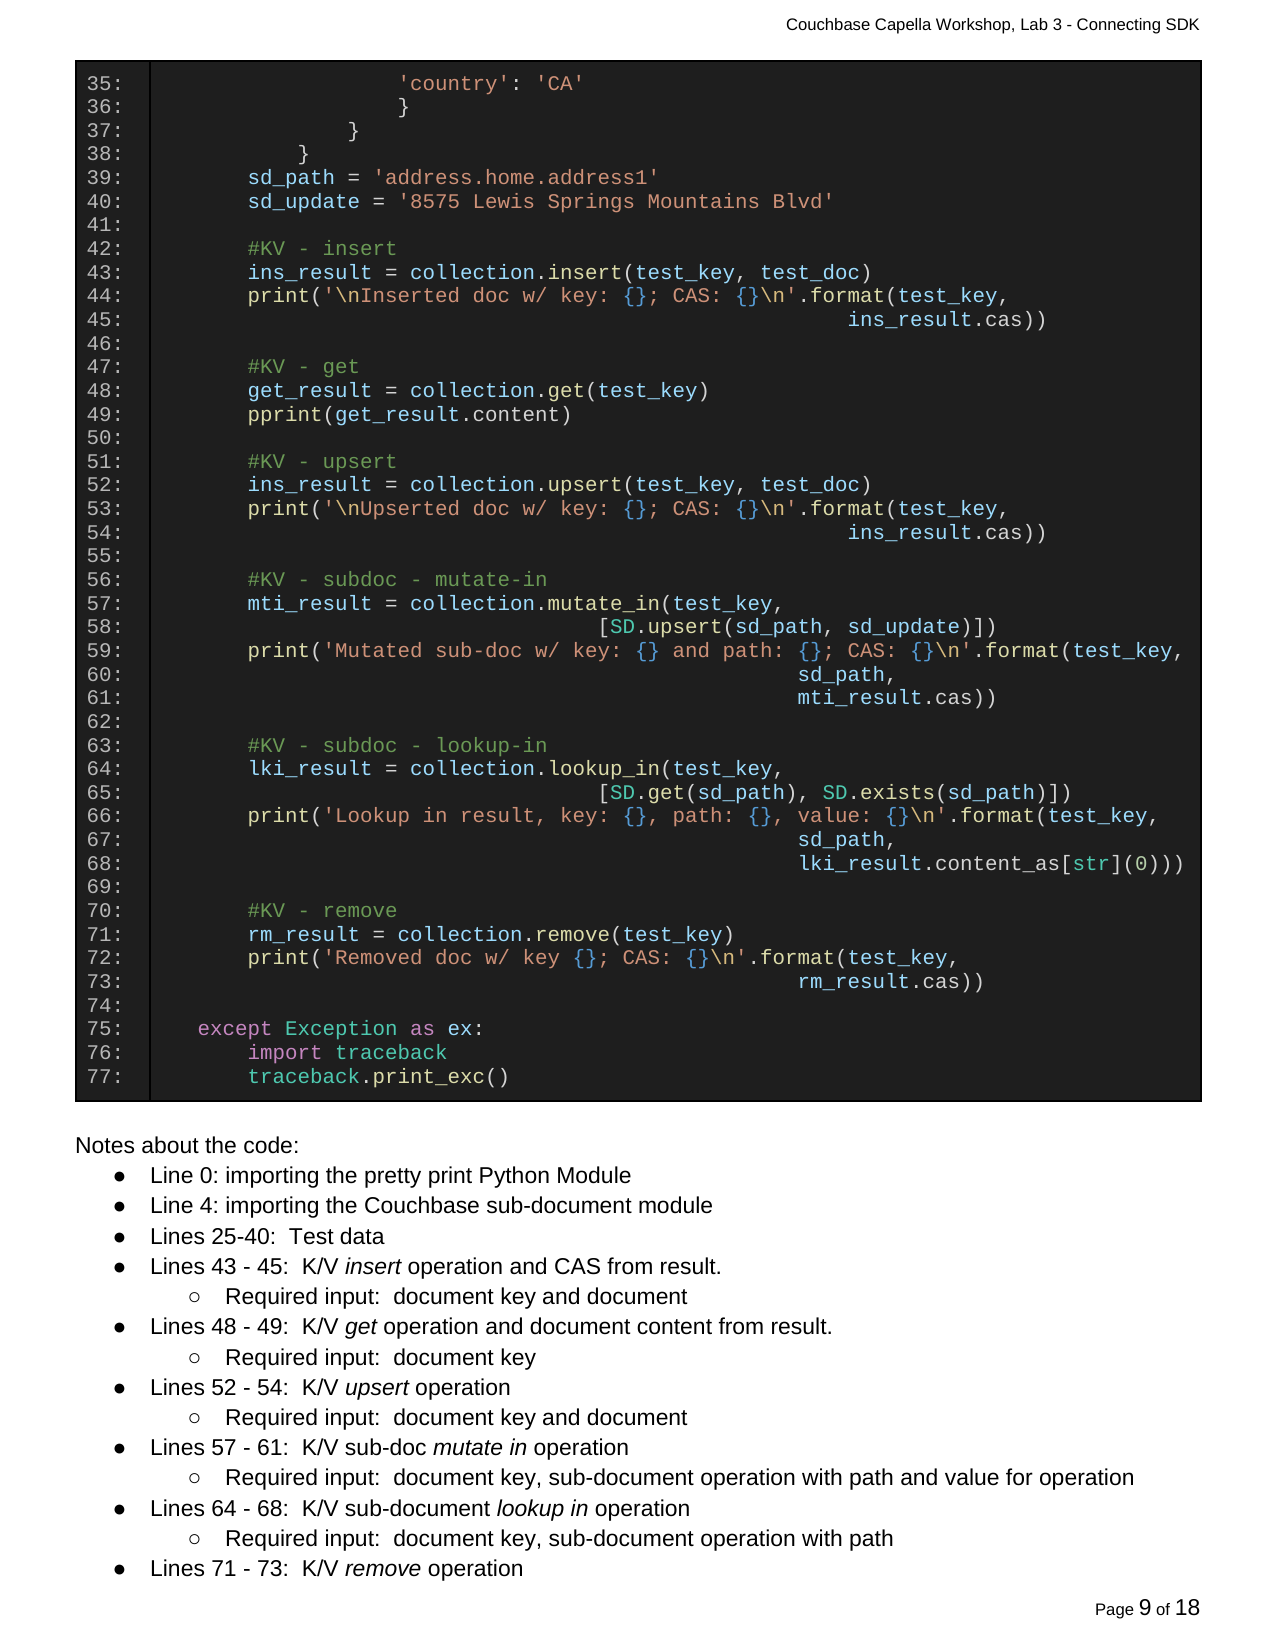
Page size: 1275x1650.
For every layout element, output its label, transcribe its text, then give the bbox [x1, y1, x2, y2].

list Line 4: importing the Couchbase sub-document module [112, 1192, 1200, 1219]
list Lines 48 - 49: K/V get operation and document content from result. [112, 1313, 1200, 1339]
list Lines 52 - 54: K/V upsert operation [112, 1374, 1200, 1400]
list Line 0: importing the pretty print Python Module [112, 1162, 1200, 1188]
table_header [151, 62, 1200, 1100]
list Lines 64 - 68: K/V sub-document lookup in operation [112, 1494, 1200, 1521]
list Lines 57 - 61: K/V sub-doc mutate in operation [112, 1434, 1200, 1460]
list Required input: document key, sub-document operation with path [187, 1525, 1200, 1551]
list Required input: document key, sub-document operation with path and value for operation [187, 1464, 1200, 1491]
list Required input: document key [187, 1343, 1200, 1370]
list Lines 71 - 73: K/V remove operation [112, 1555, 1200, 1581]
list Lines 25-40: Test data [112, 1223, 1200, 1249]
list Required input: document key and document [187, 1283, 1200, 1309]
list Lines 43 - 45: K/V insert operation and CAS from result. [112, 1253, 1200, 1279]
text Notes about the code: [75, 1132, 1200, 1158]
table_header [77, 62, 149, 1100]
list Required input: document key and document [187, 1404, 1200, 1430]
